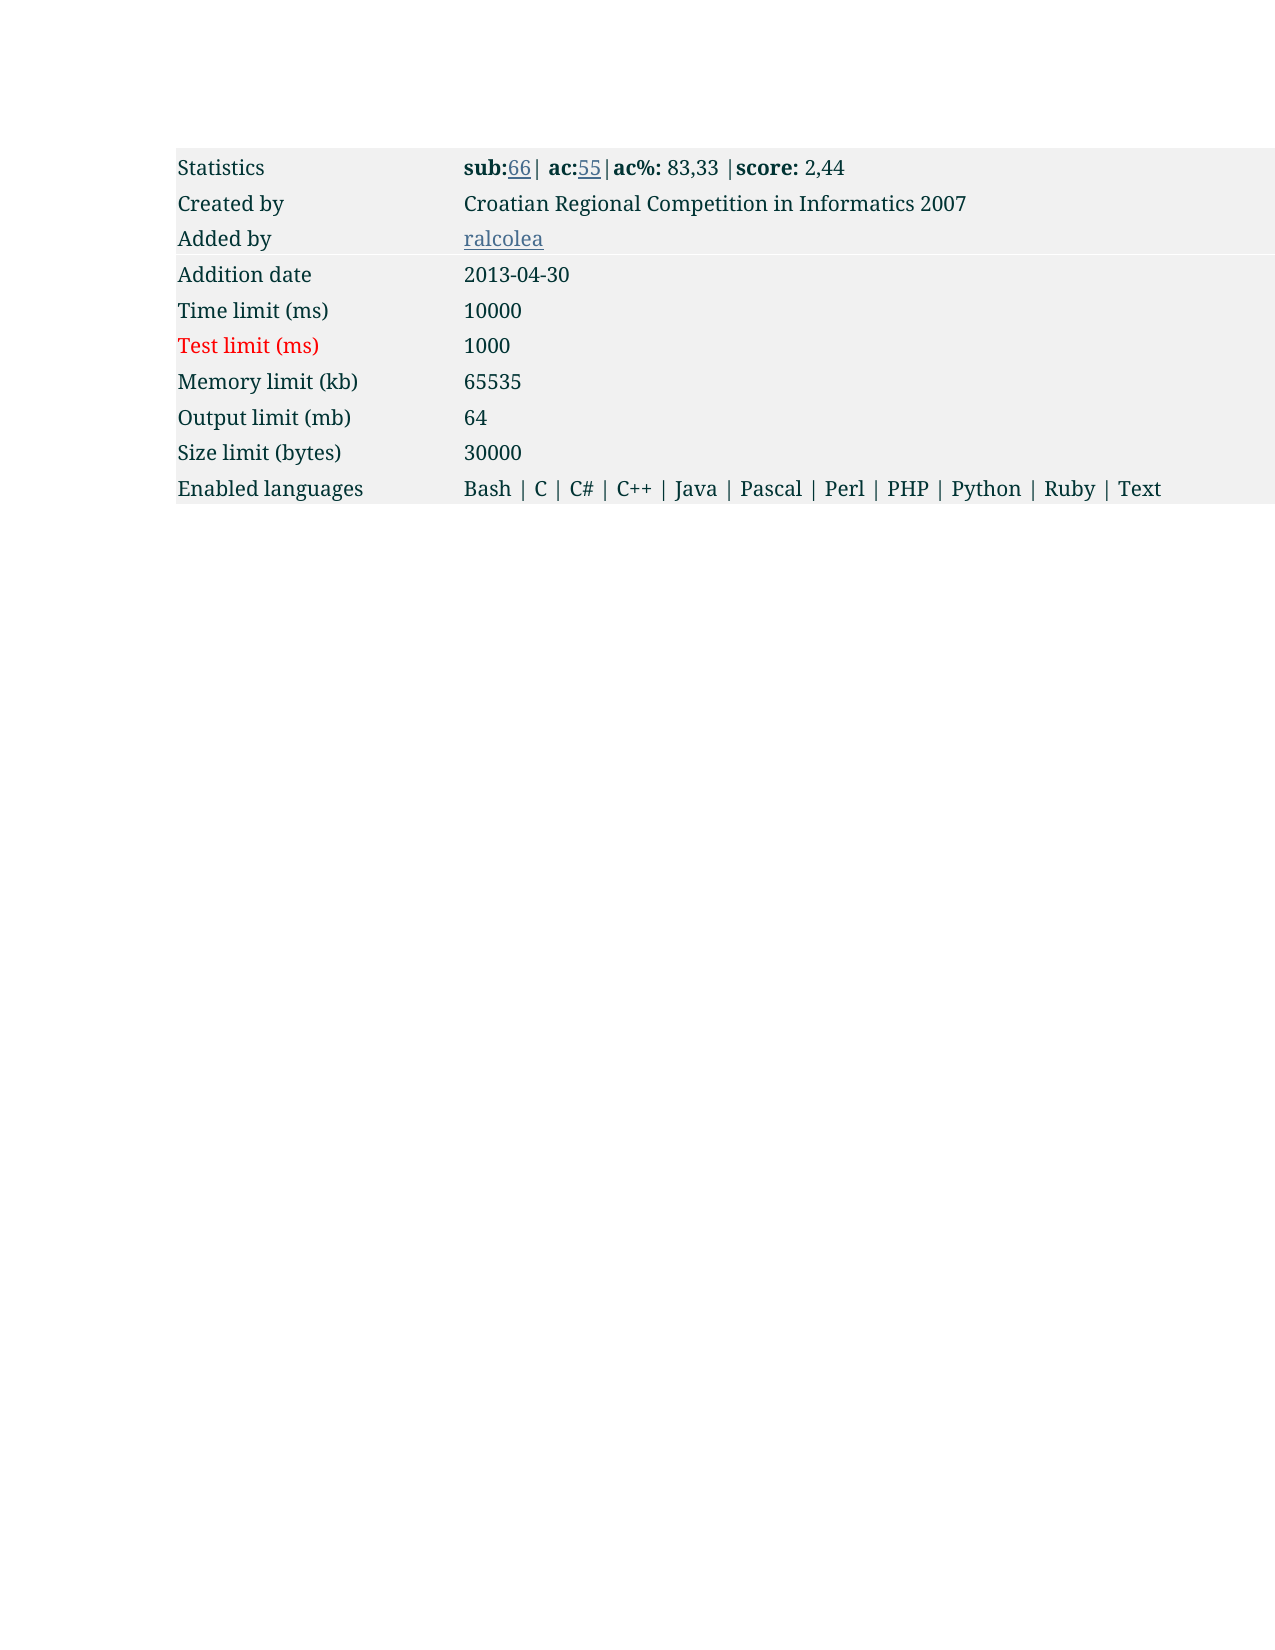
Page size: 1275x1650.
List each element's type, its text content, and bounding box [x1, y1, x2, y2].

table_cell Size limit (bytes) [176, 433, 462, 468]
table_cell Memory limit (kb) [176, 361, 462, 397]
table_cell Added by [176, 219, 462, 254]
table_header sub:66| ac:55|ac%: 83,33 |score: 2,44 [462, 148, 1275, 183]
table_cell 1000 [462, 326, 1275, 361]
table_cell Created by [176, 183, 462, 219]
table_cell 30000 [462, 433, 1275, 468]
table_cell Time limit (ms) [176, 290, 462, 326]
table_cell Addition date [176, 255, 462, 290]
table_cell 2013-04-30 [462, 255, 1275, 290]
table_cell ralcolea [462, 219, 1275, 254]
table_cell 64 [462, 397, 1275, 433]
table_header Statistics [176, 148, 462, 183]
table_cell 10000 [462, 290, 1275, 326]
table_cell Output limit (mb) [176, 397, 462, 433]
table_cell 65535 [462, 361, 1275, 397]
table_cell Bash | C | C# | C++ | Java | Pascal | Perl | PHP | Python | Ruby | Text [462, 468, 1275, 504]
table_cell Croatian Regional Competition in Informatics 2007 [462, 183, 1275, 219]
table_cell Test limit (ms) [176, 326, 462, 361]
table_cell Enabled languages [176, 468, 462, 504]
